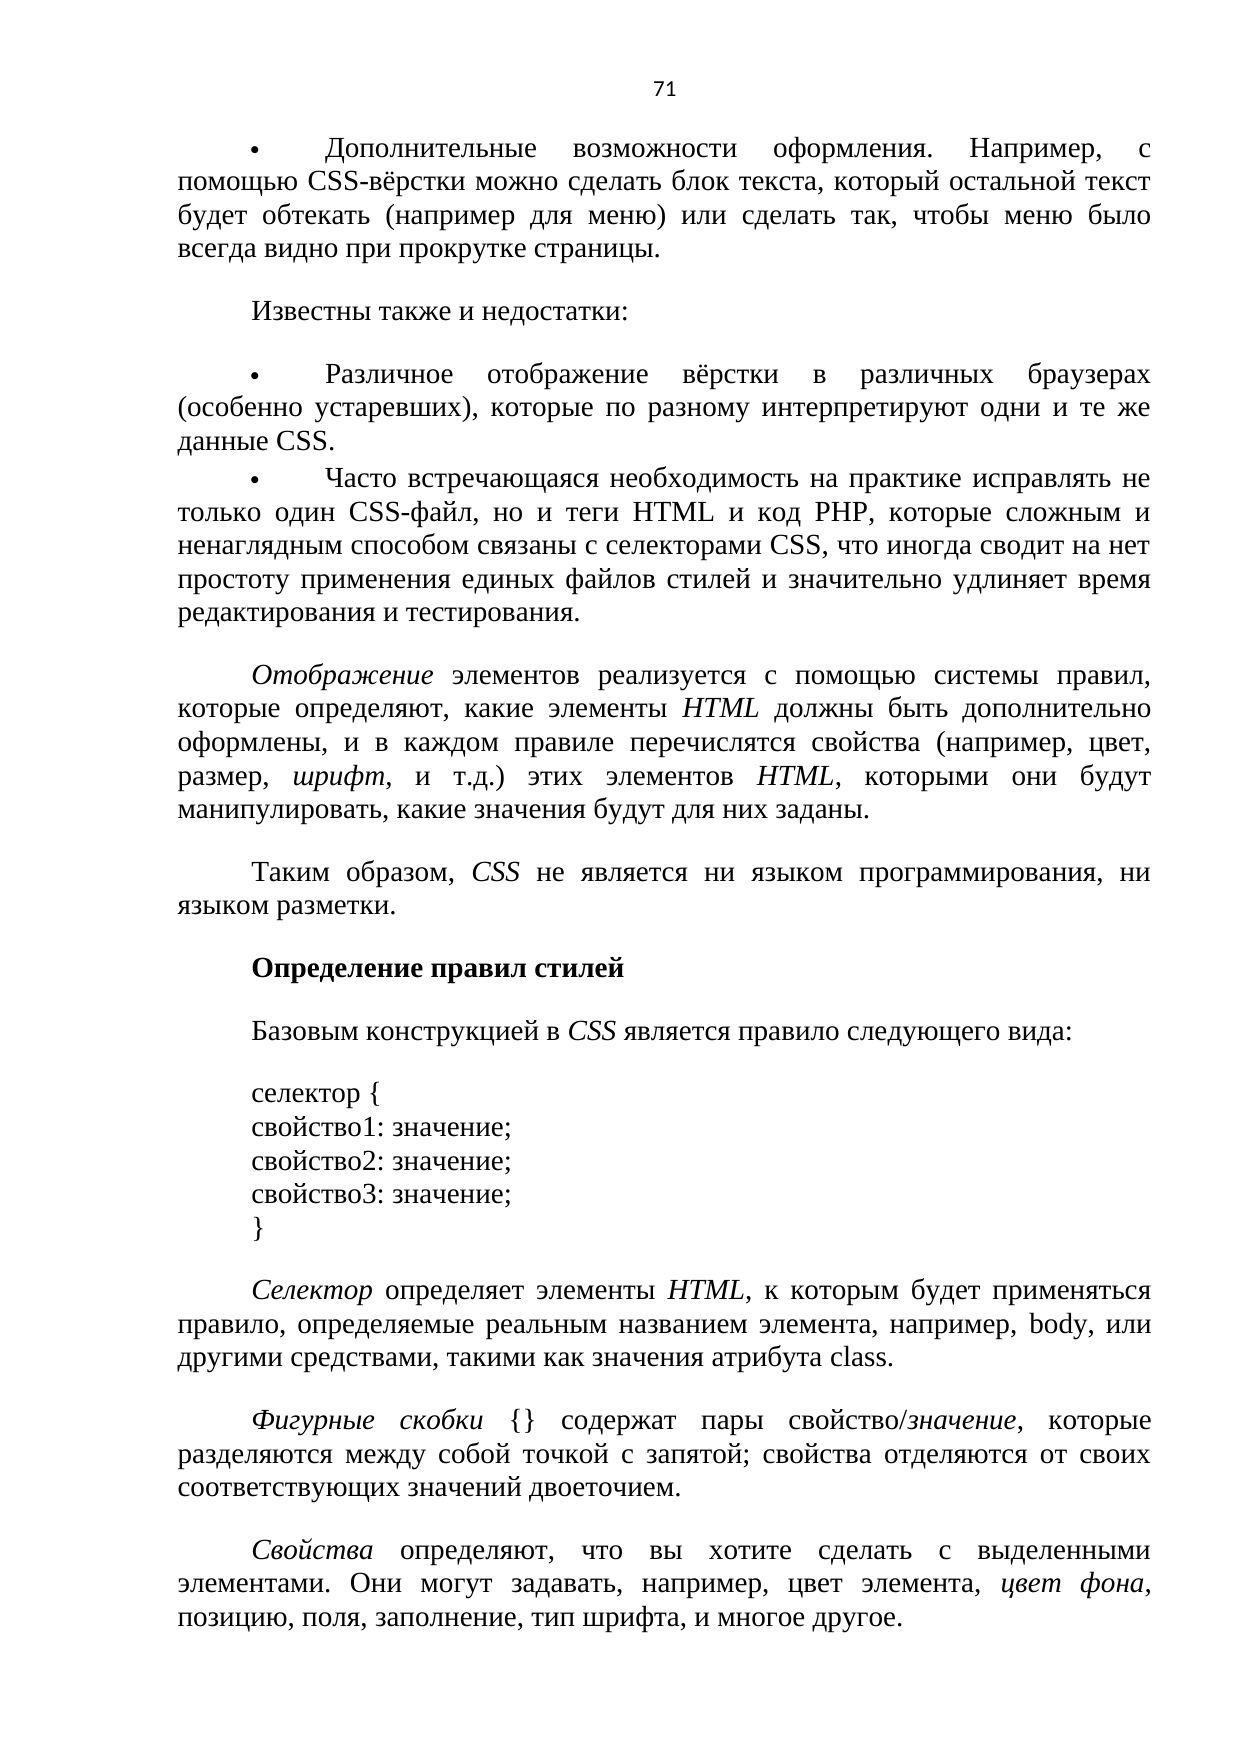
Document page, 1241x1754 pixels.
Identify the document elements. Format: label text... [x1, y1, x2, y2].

text Отображение элементов реализуется с помощью системы правил, которые определяют, какие элементы HTML должны быть дополнительно оформлены, и в каждом правиле перечислятся свойства (например, цвет, размер, шрифт, и т.д.) этих элементов HTML, которыми они будут манипулировать, какие значения будут для них заданы. [177, 657, 1152, 825]
text Базовым конструкцией в CSS является правило следующего вида: [177, 1013, 1152, 1046]
text Свойства определяют, что вы хотите сделать с выделенными элементами. Они могут задавать, например, цвет элемента, цвет фона, позицию, поля, заполнение, тип шрифта, и многое другое. [177, 1532, 1152, 1633]
text свойство3: значение; [177, 1176, 1152, 1210]
list Дополнительные возможности оформления. Например, с помощью CSS-вёрстки можно сделать блок текста, который остальной текст будет обтекать (например для меню) или сделать так, чтобы меню было всегда видно при прокрутке страницы. [177, 130, 1152, 264]
text свойство2: значение; [177, 1143, 1152, 1176]
subtitle Определение правил стилей [177, 950, 1152, 984]
text свойство1: значение; [177, 1109, 1152, 1143]
text Известны также и недостатки: [177, 293, 1152, 327]
text } [177, 1210, 1152, 1243]
list Различное отображение вёрстки в различных браузерах (особенно устаревших), которые по разному интерпретируют одни и те же данные CSS. [177, 356, 1152, 456]
text Селектор определяет элементы HTML, к которым будет применяться правило, определяемые реальным названием элемента, например, body, или другими средствами, такими как значения атрибута class. [177, 1272, 1152, 1373]
text селектор { [177, 1076, 1152, 1109]
text Таким образом, CSS не является ни языком программирования, ни языком разметки. [177, 854, 1152, 921]
list Часто встречающаяся необходимость на практике исправлять не только один CSS-файл, но и теги HTML и код PHP, которые сложным и ненаглядным способом связаны с селекторами CSS, что иногда сводит на нет простоту применения единых файлов стилей и значительно удлиняет время редактирования и тестирования. [177, 460, 1152, 628]
text Фигурные скобки {} содержат пары свойство/значение, которые разделяются между собой точкой с запятой; свойства отделяются от своих соответствующих значений двоеточием. [177, 1402, 1152, 1503]
